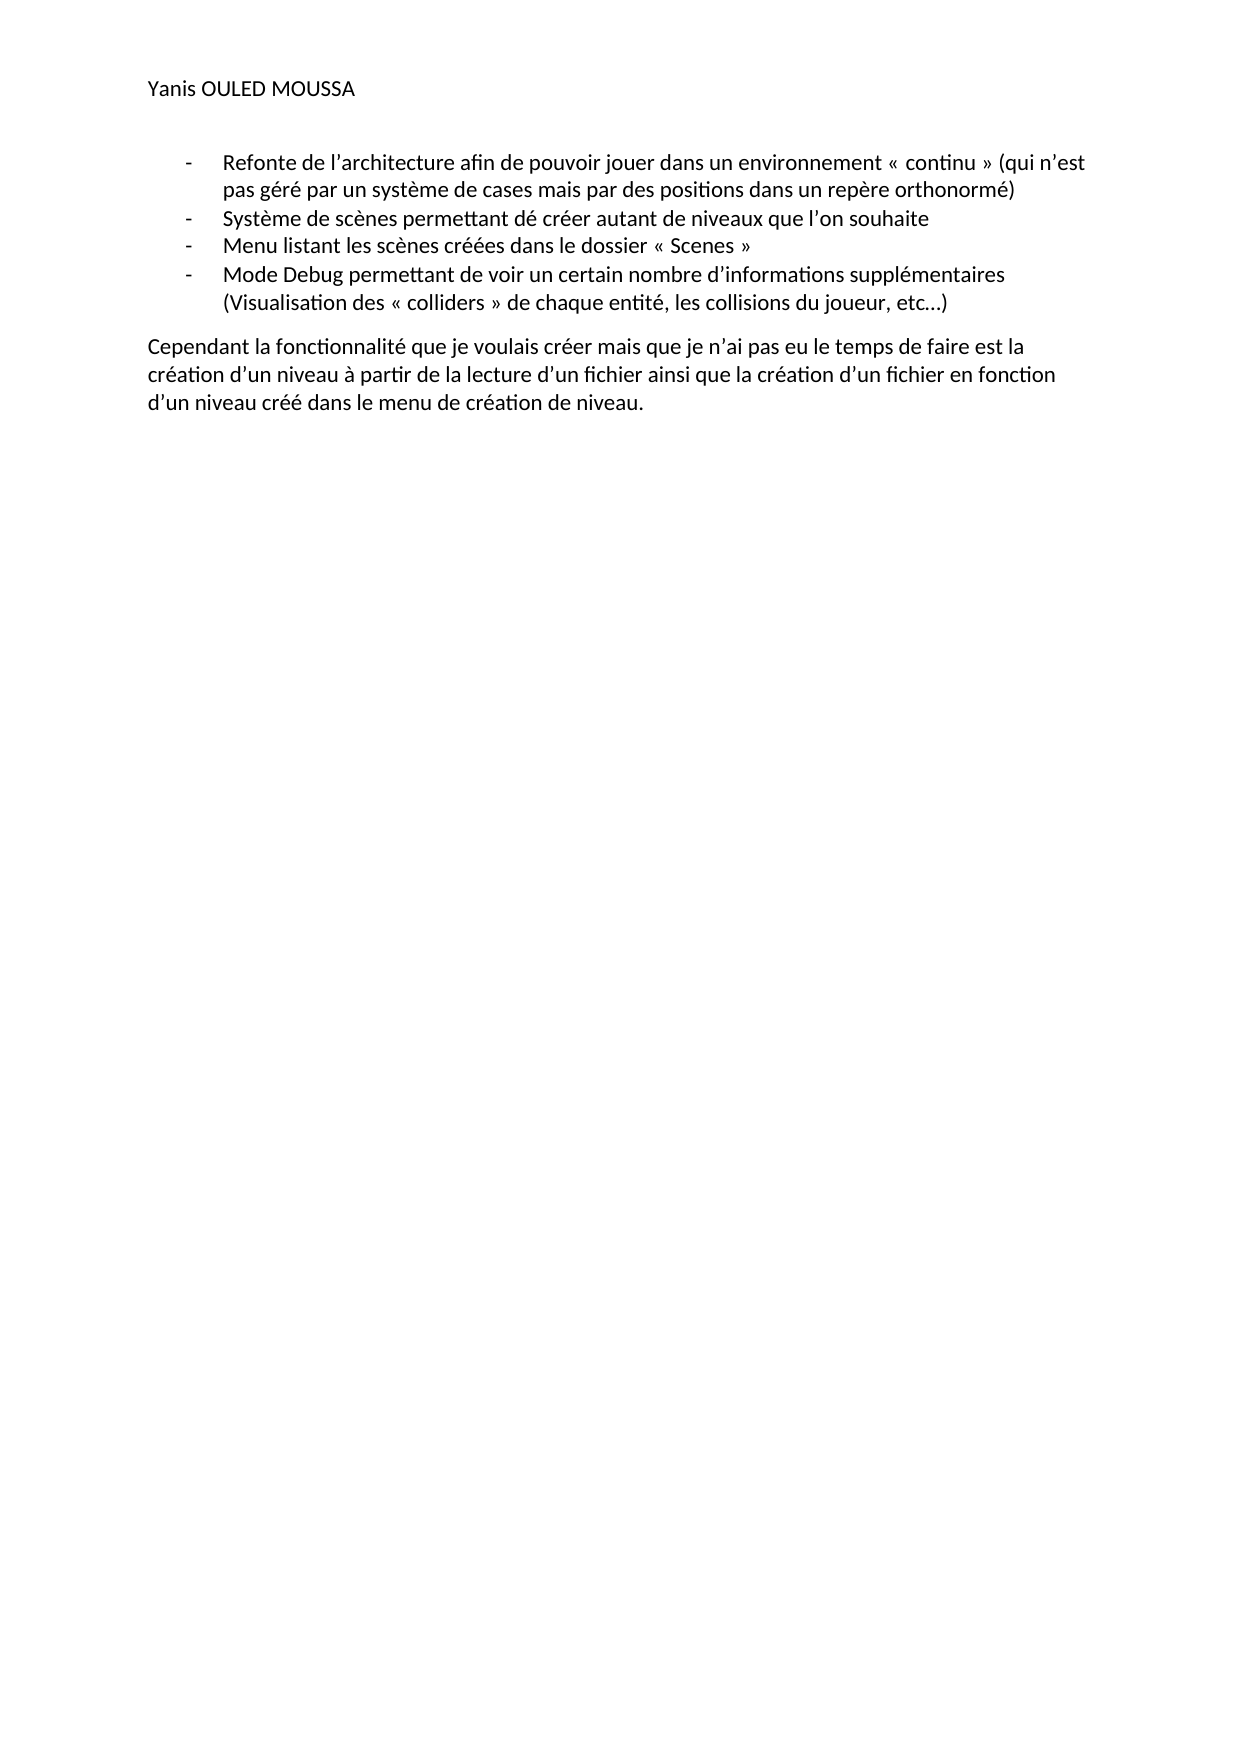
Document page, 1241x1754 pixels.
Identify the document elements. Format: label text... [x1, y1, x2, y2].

list Système de scènes permettant dé créer autant de niveaux que l’on souhaite [185, 204, 1093, 232]
list Refonte de l’architecture afin de pouvoir jouer dans un environnement « continu » (qui n’est pas géré par un système de cases mais par des positions dans un repère orthonormé) [185, 148, 1093, 204]
list Menu listant les scènes créées dans le dossier « Scenes » [185, 232, 1093, 260]
text Cependant la fonctionnalité que je voulais créer mais que je n’ai pas eu le temps de faire est la création d’un niveau à partir de la lecture d’un fichier ainsi que la création d’un fichier en fonction d’un niveau créé dans le menu de création de niveau. [148, 332, 1093, 416]
list Mode Debug permettant de voir un certain nombre d’informations supplémentaires (Visualisation des « colliders » de chaque entité, les collisions du joueur, etc…) [185, 260, 1093, 316]
